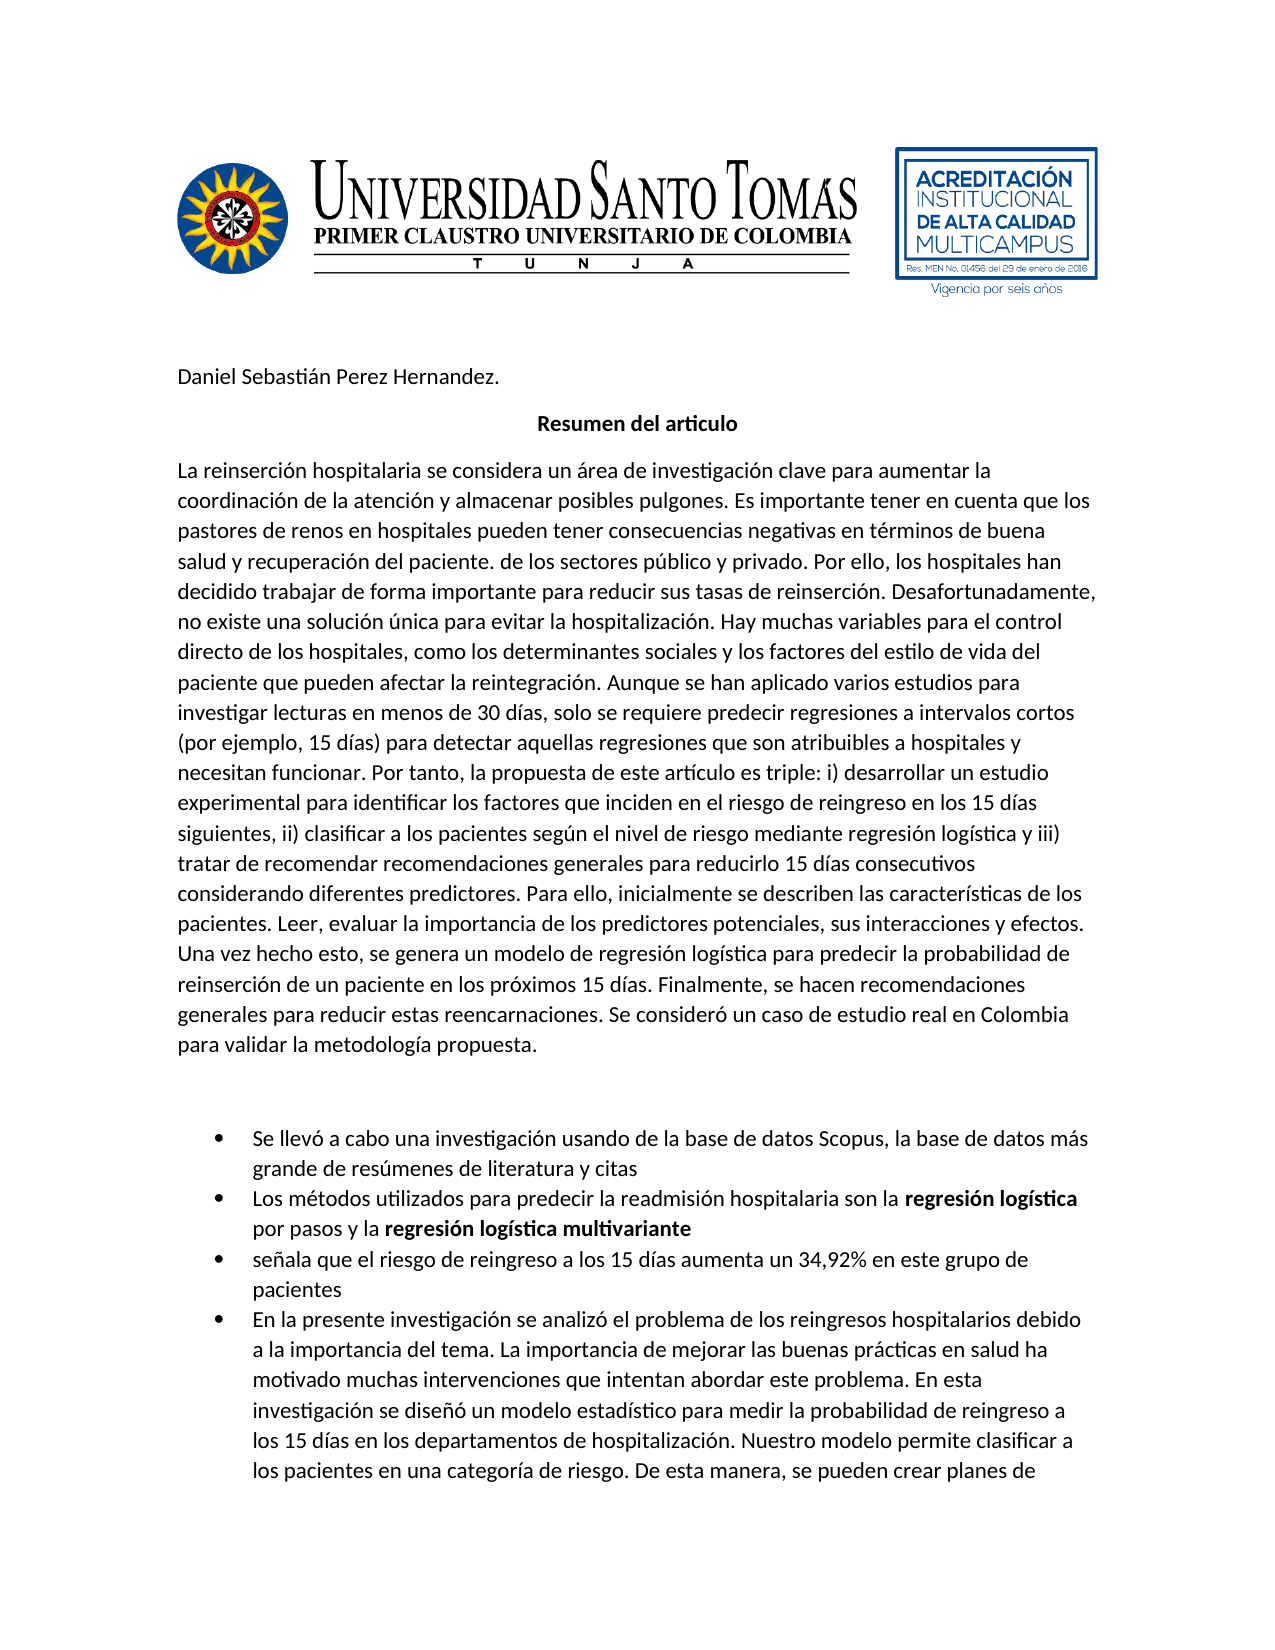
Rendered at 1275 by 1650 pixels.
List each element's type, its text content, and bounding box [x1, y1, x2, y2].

list Los métodos utilizados para predecir la readmisión hospitalaria son la regresión logística por pasos y la regresión logística multivariante [215, 1184, 1098, 1242]
text Daniel Sebastián Perez Hernandez. [177, 362, 1098, 390]
text La reinserción hospitalaria se considera un área de investigación clave para aumentar la coordinación de la atención y almacenar posibles pulgones. Es importante tener en cuenta que los pastores de renos en hospitales pueden tener consecuencias negativas en términos de buena salud y recuperación del paciente. de los sectores público y privado. Por ello, los hospitales han decidido trabajar de forma importante para reducir sus tasas de reinserción. Desafortunadamente, no existe una solución única para evitar la hospitalización. Hay muchas variables para el control directo de los hospitales, como los determinantes sociales y los factores del estilo de vida del paciente que pueden afectar la reintegración. Aunque se han aplicado varios estudios para investigar lecturas en menos de 30 días, solo se requiere predecir regresiones a intervalos cortos (por ejemplo, 15 días) para detectar aquellas regresiones que son atribuibles a hospitales y necesitan funcionar. Por tanto, la propuesta de este artículo es triple: i) desarrollar un estudio experimental para identificar los factores que inciden en el riesgo de reingreso en los 15 días siguientes, ii) clasificar a los pacientes según el nivel de riesgo mediante regresión logística y iii) tratar de recomendar recomendaciones generales para reducirlo 15 días consecutivos considerando diferentes predictores. Para ello, inicialmente se describen las características de los pacientes. Leer, evaluar la importancia de los predictores potenciales, sus interacciones y efectos. Una vez hecho esto, se genera un modelo de regresión logística para predecir la probabilidad de reinserción de un paciente en los próximos 15 días. Finalmente, se hacen recomendaciones generales para reducir estas reencarnaciones. Se consideró un caso de estudio real en Colombia para validar la metodología propuesta. [177, 456, 1098, 1058]
picture [177, 147, 1098, 297]
list señala que el riesgo de reingreso a los 15 días aumenta un 34,92% en este grupo de pacientes [215, 1245, 1098, 1303]
list Se llevó a cabo una investigación usando de la base de datos Scopus, la base de datos más grande de resúmenes de literatura y citas [215, 1124, 1098, 1182]
text Resumen del articulo [177, 409, 1098, 437]
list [215, 1305, 1098, 1484]
